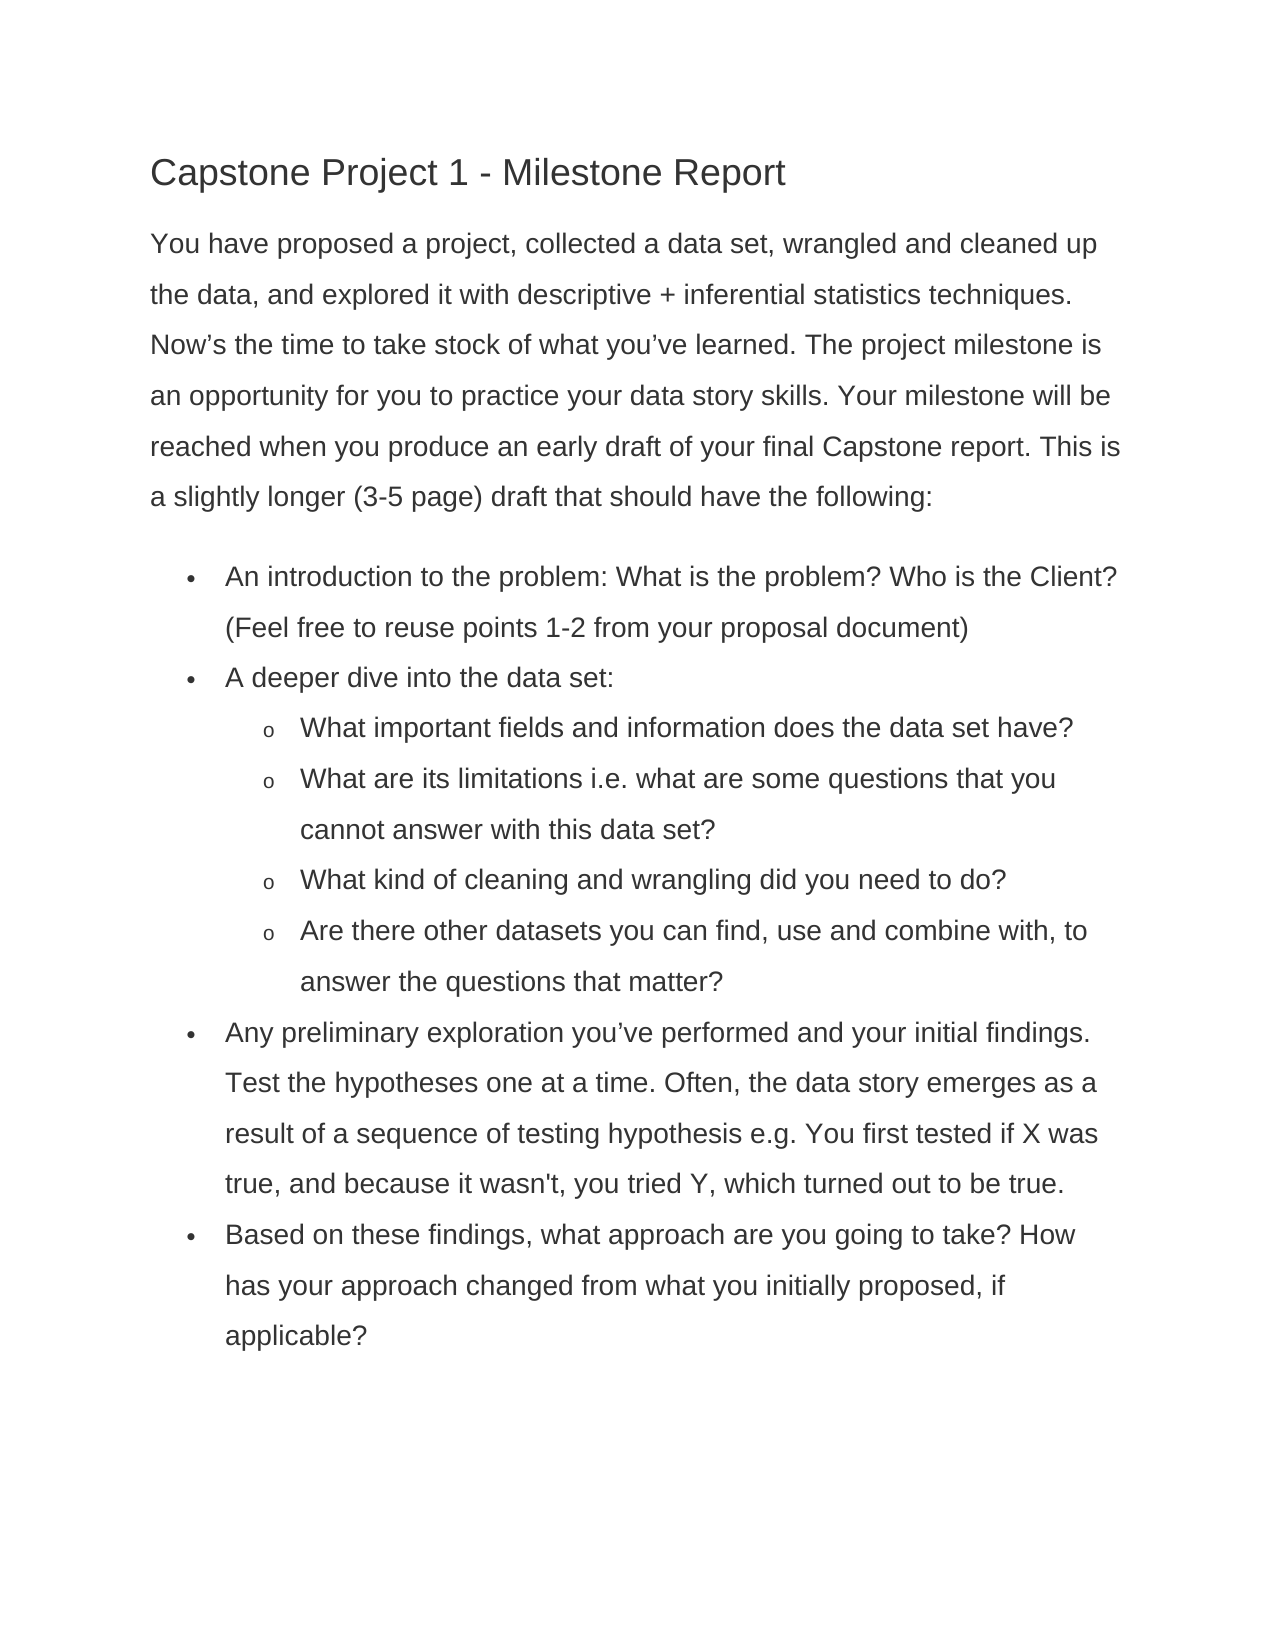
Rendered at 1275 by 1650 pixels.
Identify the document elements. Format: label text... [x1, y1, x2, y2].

list What are its limitations i.e. what are some questions that you cannot answer with this data set? [262, 744, 1125, 845]
list What kind of cleaning and wrangling did you need to do? [262, 845, 1125, 896]
text Capstone Project 1 - Milestone Report [150, 150, 1125, 193]
list Based on these findings, what approach are you going to take? How has your approach changed from what you initially proposed, if applicable? [187, 1200, 1125, 1352]
list An introduction to the problem: What is the problem? Who is the Client? (Feel free to reuse points 1-2 from your proposal document) [187, 542, 1125, 643]
list Are there other datasets you can find, use and combine with, to answer the questions that matter? [262, 896, 1125, 997]
list Any preliminary exploration you’ve performed and your initial findings. Test the hypotheses one at a time. Often, the data story emerges as a result of a sequence of testing hypothesis e.g. You first tested if X was true, and because it wasn't, you tried Y, which turned out to be true. [187, 997, 1125, 1200]
text You have proposed a project, collected a data set, wrangled and cleaned up the data, and explored it with descriptive + inferential statistics techniques. Now’s the time to take stock of what you’ve learned. The project milestone is an opportunity for you to practice your data story skills. Your milestone will be reached when you produce an early draft of your final Capstone report. This is a slightly longer (3-5 page) draft that should have the following: [150, 209, 1125, 512]
list A deeper dive into the data set: [187, 643, 1125, 693]
list What important fields and information does the data set have? [262, 693, 1125, 744]
